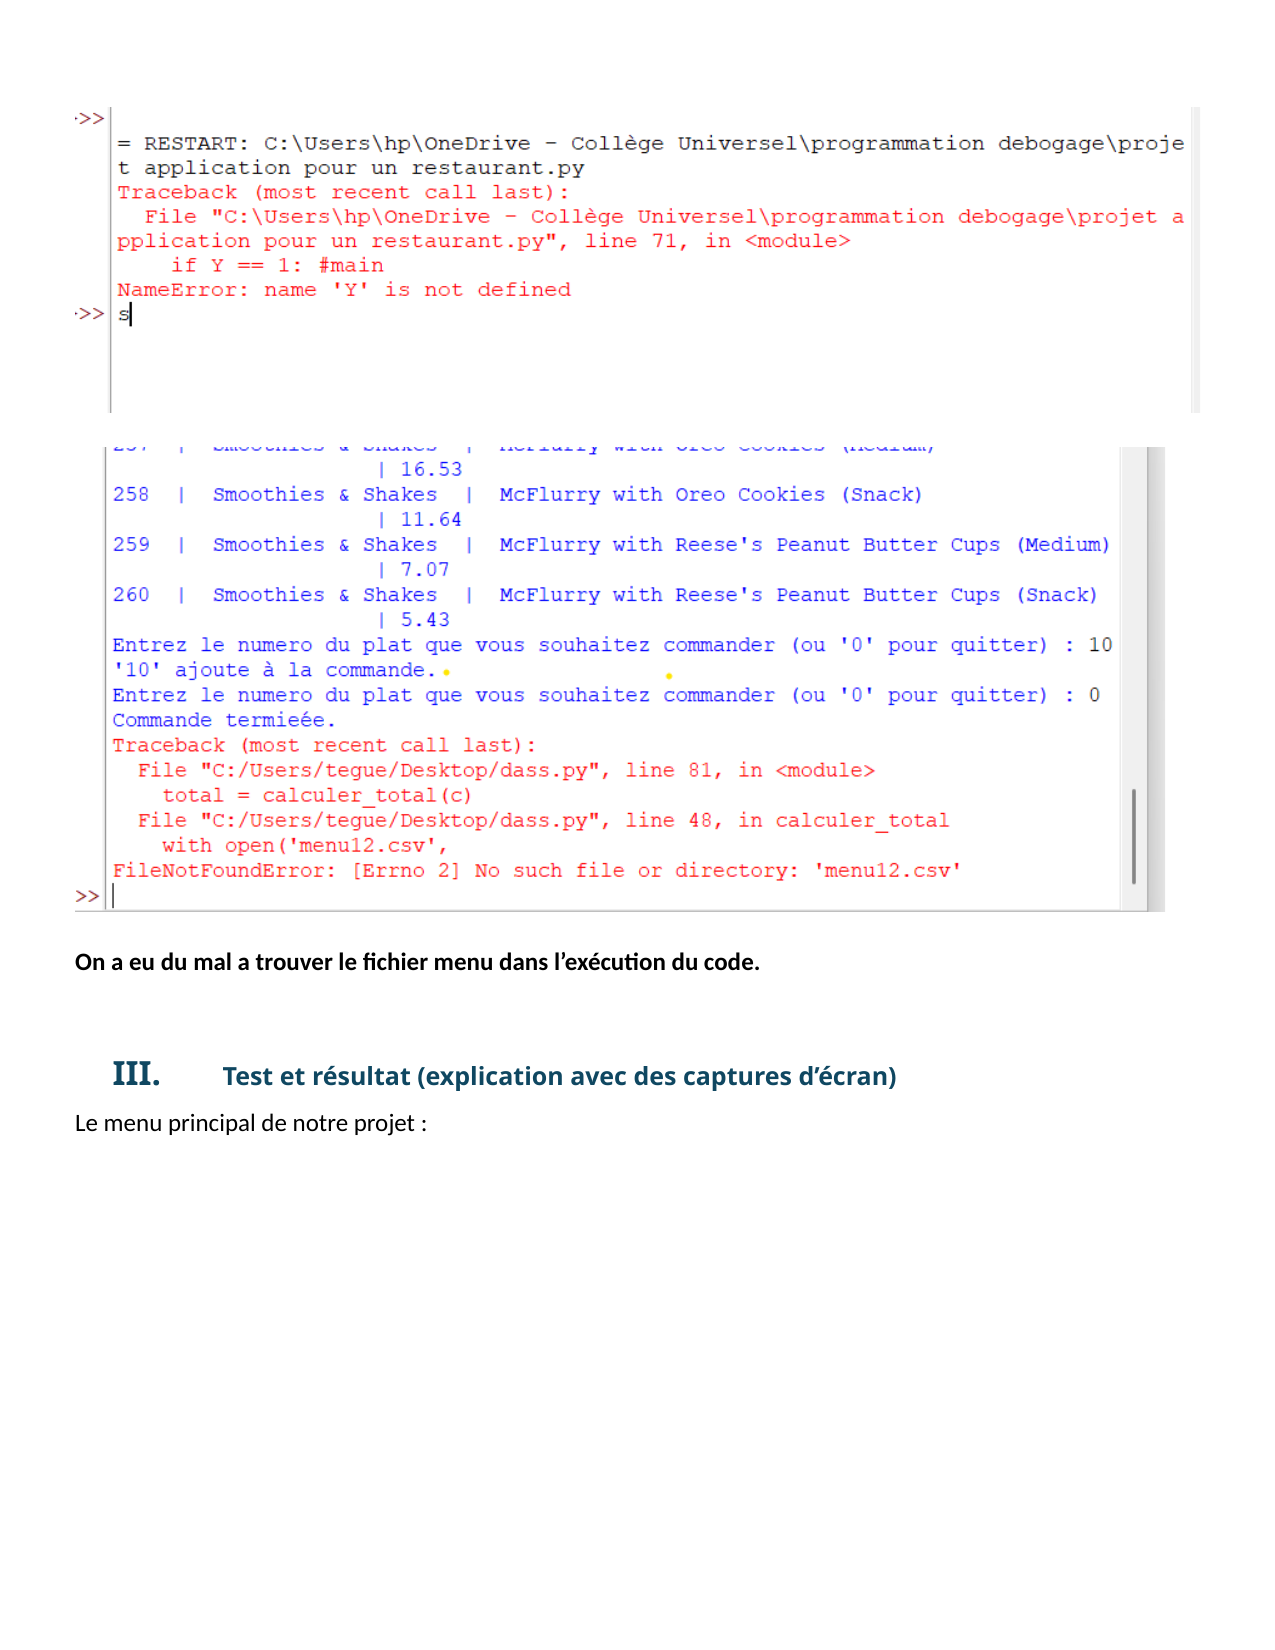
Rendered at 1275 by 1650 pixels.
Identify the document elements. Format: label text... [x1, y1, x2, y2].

picture [75, 447, 1166, 912]
subtitle Test et résultat (explication avec des captures d’écran) [112, 1049, 1200, 1095]
picture [75, 107, 1200, 413]
text On a eu du mal a trouver le fichier menu dans l’exécution du code. [75, 946, 1200, 977]
text Le menu principal de notre projet : [75, 1107, 1200, 1137]
